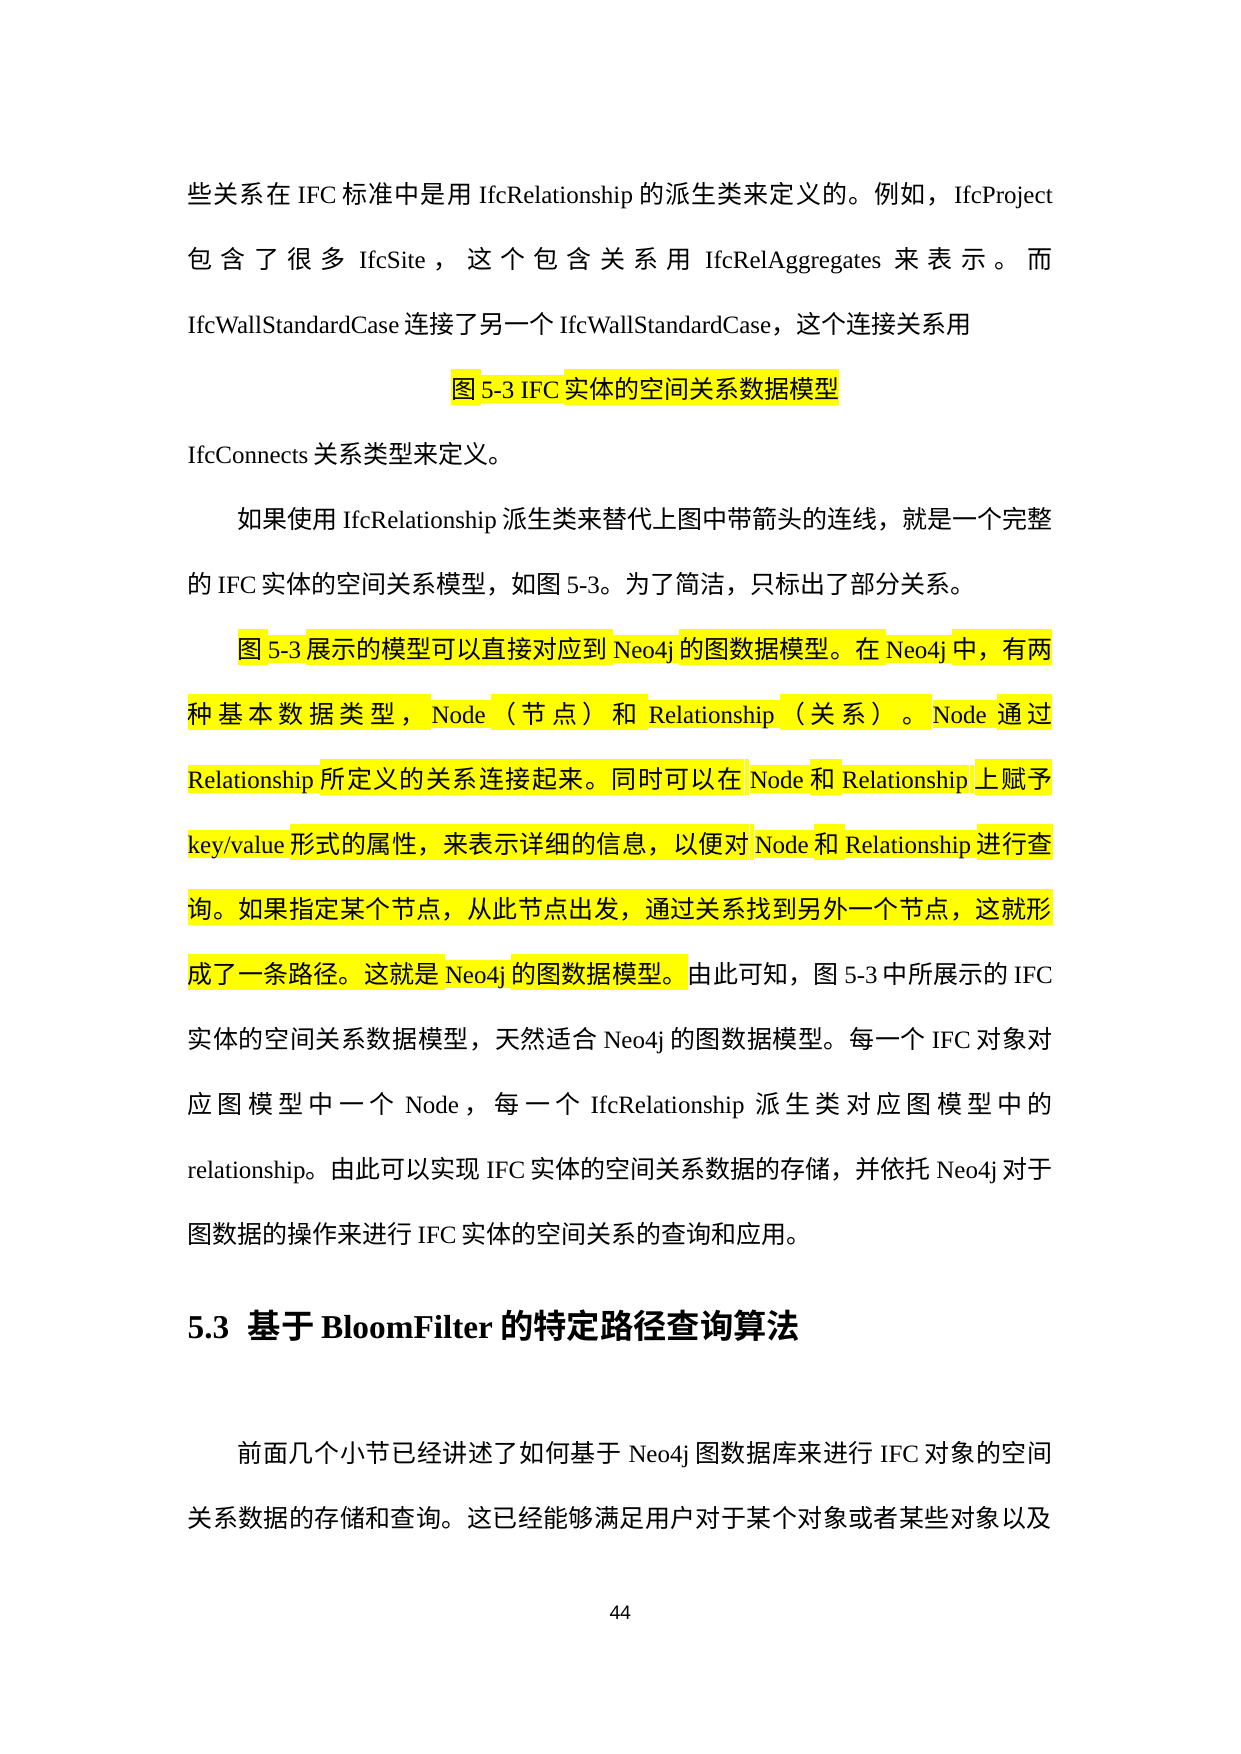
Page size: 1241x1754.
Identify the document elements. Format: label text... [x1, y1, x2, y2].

text 如果使用IfcRelationship派生类来替代上图中带箭头的连线，就是一个完整的IFC实体的空间关系模型，如图5-3。为了简洁，只标出了部分关系。 [187, 485, 1053, 615]
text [187, 1419, 1053, 1549]
text 图5-3展示的模型可以直接对应到Neo4j的图数据模型。在Neo4j中，有两种基本数据类型，Node（节点）和Relationship（关系）。Node通过Relationship所定义的关系连接起来。同时可以在Node和Relationship上赋予key/value形式的属性，来表示详细的信息，以便对Node和Relationship进行查询。如果指定某个节点，从此节点出发，通过关系找到另外一个节点，这就形成了一条路径。这就是Neo4j的图数据模型。由此可知，图5-3中所展示的IFC实体的空间关系数据模型，天然适合Neo4j的图数据模型。每一个IFC对象对应图模型中一个Node，每一个IfcRelationship派生类对应图模型中的relationship。由此可以实现IFC实体的空间关系数据的存储，并依托Neo4j对于图数据的操作来进行IFC实体的空间关系的查询和应用。 [187, 615, 1053, 1265]
text 在上图中我们用一条带箭头的连线来代表IFC实体之间的空间关系。而这些关系在IFC标准中是用IfcRelationship的派生类来定义的。例如，IfcProject包含了很多IfcSite，这个包含关系用IfcRelAggregates来表示。而IfcWallStandardCase连接了另一个IfcWallStandardCase，这个连接关系用 [187, 160, 1053, 355]
text IfcConnects关系类型来定义。 [187, 420, 1053, 485]
text 图5-3 IFC实体的空间关系数据模型 [187, 355, 1053, 420]
subtitle 基于BloomFilter的特定路径查询算法 [187, 1292, 1053, 1357]
